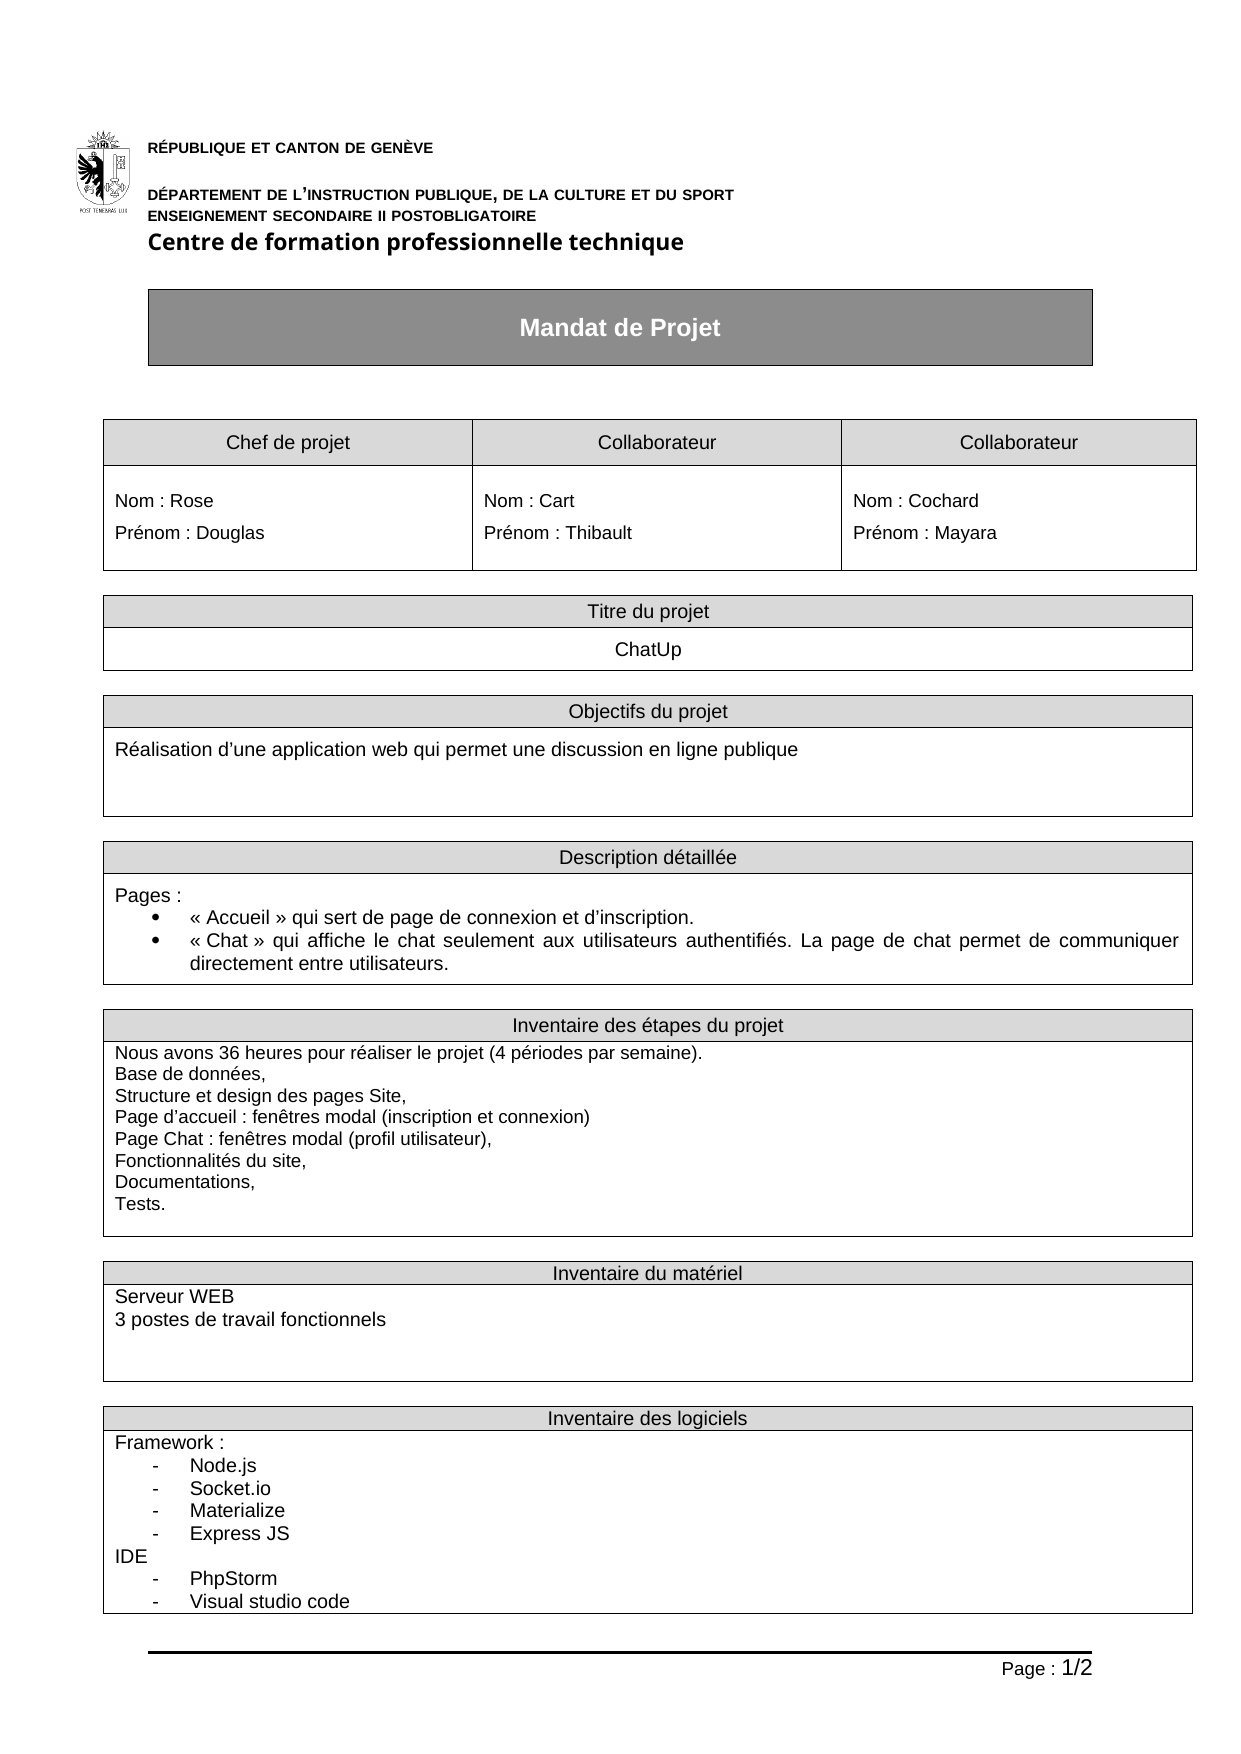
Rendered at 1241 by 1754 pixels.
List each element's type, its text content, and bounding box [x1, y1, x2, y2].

table_cell Réalisation d’une application web qui permet une discussion en ligne publique [104, 728, 1192, 816]
table_header Collaborateur [842, 420, 1196, 465]
table_cell Nom : Cochard Prénom : Mayara [842, 466, 1196, 570]
table_cell ChatUp [104, 628, 1192, 670]
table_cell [104, 1431, 1192, 1613]
table_cell Pages : « Accueil » qui sert de page de connexion et d’inscription. « Chat » qui affiche le chat seulement aux utilisateurs authentifiés. La page de chat permet de communiquer directement entre utilisateurs. [104, 874, 1192, 984]
table_header [59, 130, 147, 262]
table_cell Nom : Cart Prénom : Thibault [473, 466, 841, 570]
table_header Chef de projet [104, 420, 472, 465]
table_header Inventaire du matériel [104, 1262, 1192, 1284]
table_header république et canton de genève département de l’instruction publique, de la culture et du sport enseignement secondaire ii postobligatoire Centre de formation professionnelle technique Ecole d’informatique [147, 130, 1161, 262]
table_header Objectifs du projet [104, 696, 1192, 727]
table_header Collaborateur [473, 420, 841, 465]
table_header Mandat de Projet [149, 290, 1092, 365]
table_header Inventaire des étapes du projet [104, 1010, 1192, 1041]
table_cell Nom : Rose Prénom : Douglas [104, 466, 472, 570]
table_header Inventaire des logiciels [104, 1407, 1192, 1430]
picture [76, 130, 130, 216]
table_header Description détaillée [104, 842, 1192, 873]
table_header Titre du projet [104, 596, 1192, 627]
table_cell Serveur WEB 3 postes de travail fonctionnels [104, 1285, 1192, 1381]
table_cell Nous avons 36 heures pour réaliser le projet (4 périodes par semaine). Base de données, Structure et design des pages Site, Page d’accueil : fenêtres modal (inscription et connexion) Page Chat : fenêtres modal (profil utilisateur), Fonctionnalités du site, Documentations, Tests. [104, 1042, 1192, 1236]
